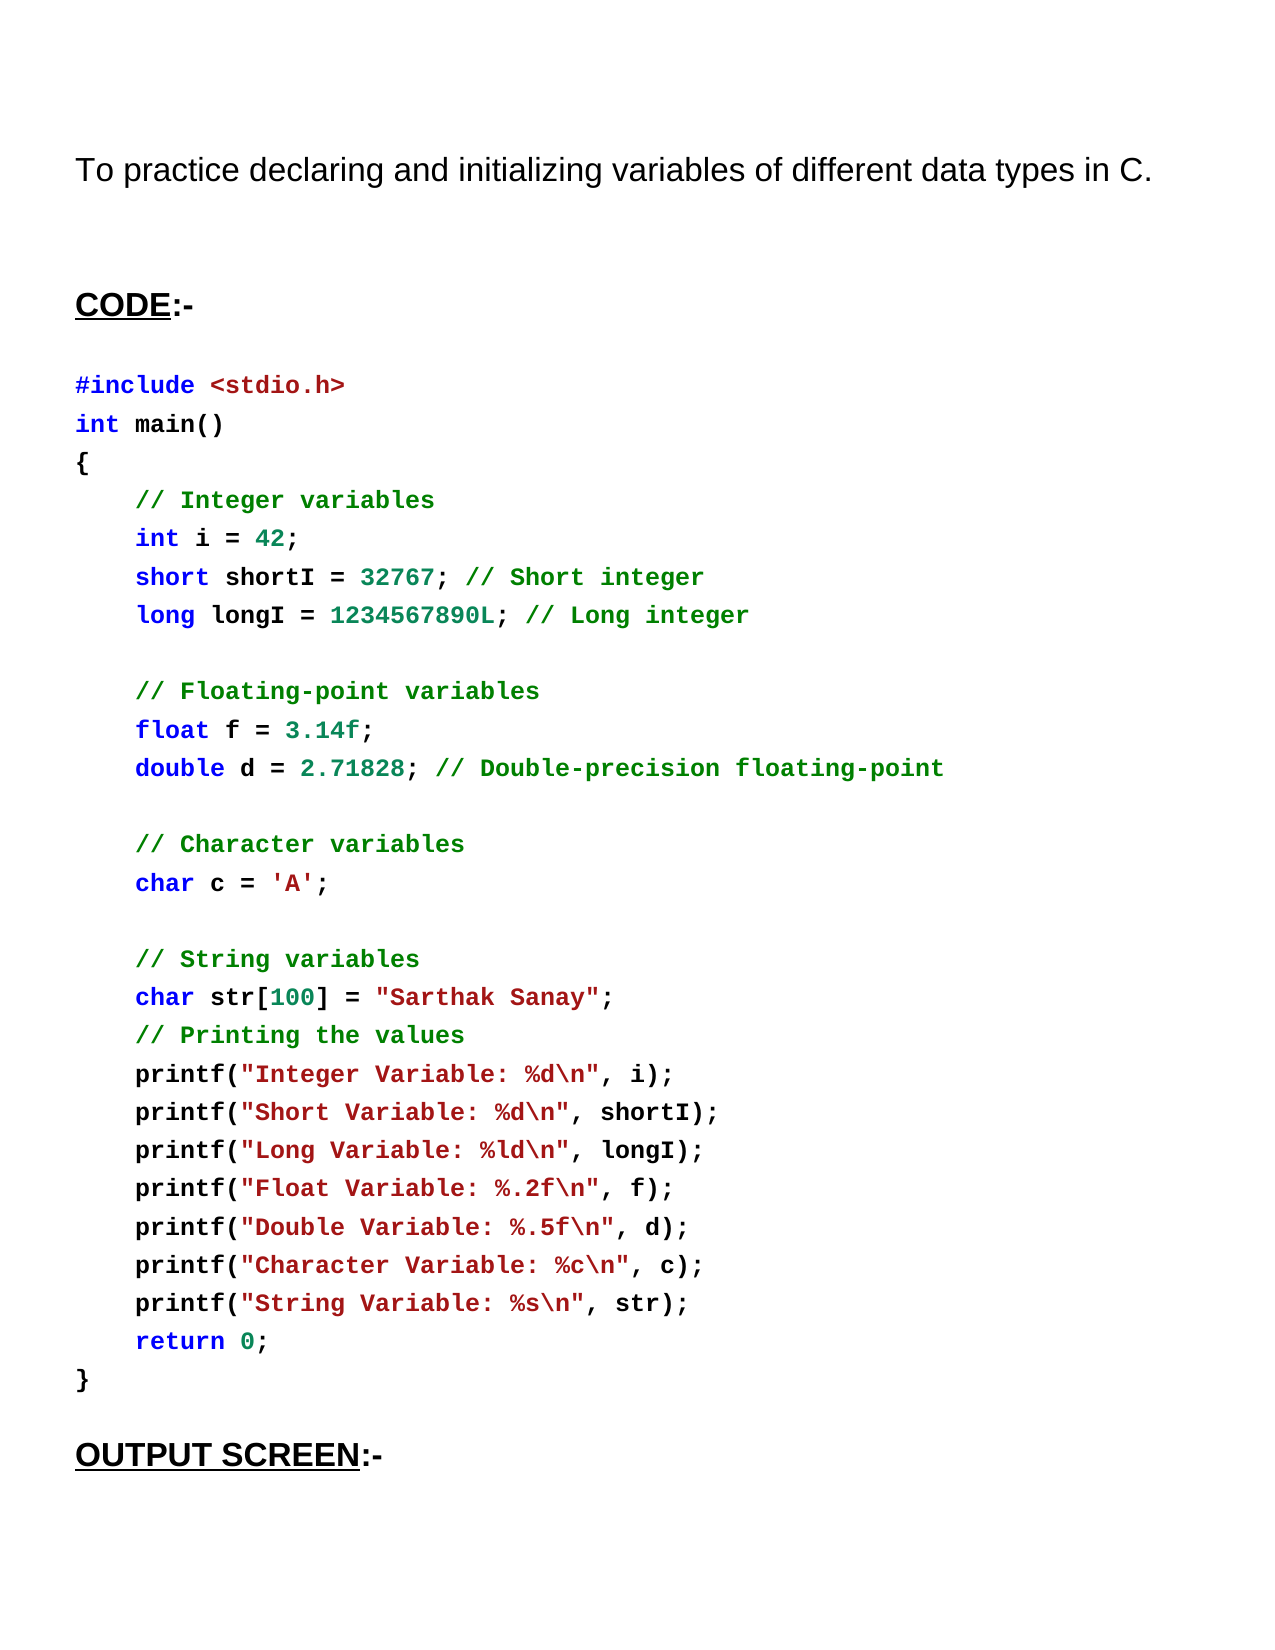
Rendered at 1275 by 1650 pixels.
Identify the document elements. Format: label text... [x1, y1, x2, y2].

text float f = 3.14f; [75, 717, 1274, 746]
text printf("Integer Variable: %d\n", i); [75, 1061, 1274, 1089]
text // Integer variables [75, 488, 1274, 516]
text int main() [75, 411, 1274, 440]
text { [75, 449, 1274, 478]
text To practice declaring and initializing variables of different data types in C. [75, 150, 1274, 188]
text printf("Float Variable: %.2f\n", f); [75, 1176, 1274, 1204]
text // Floating-point variables [75, 679, 1274, 707]
text printf("Short Variable: %d\n", shortI); [75, 1099, 1274, 1128]
text long longI = 1234567890L; // Long integer [75, 602, 1274, 631]
text printf("Double Variable: %.5f\n", d); [75, 1214, 1274, 1242]
text #include <stdio.h> [75, 373, 1274, 401]
text int i = 42; [75, 526, 1274, 554]
text return 0; [75, 1329, 1274, 1357]
text // Character variables [75, 832, 1274, 860]
text } [75, 1367, 1274, 1395]
text CODE:- [75, 285, 1274, 323]
text char c = 'A'; [75, 870, 1274, 898]
text short shortI = 32767; // Short integer [75, 564, 1274, 593]
text printf("Long Variable: %ld\n", longI); [75, 1138, 1274, 1166]
text // Printing the values [75, 1023, 1274, 1051]
text OUTPUT SCREEN:- [75, 1436, 1274, 1474]
text double d = 2.71828; // Double-precision floating-point [75, 755, 1274, 784]
text printf("String Variable: %s\n", str); [75, 1291, 1274, 1319]
text char str[100] = "Sarthak Sanay"; [75, 985, 1274, 1013]
text printf("Character Variable: %c\n", c); [75, 1252, 1274, 1281]
text // String variables [75, 947, 1274, 975]
